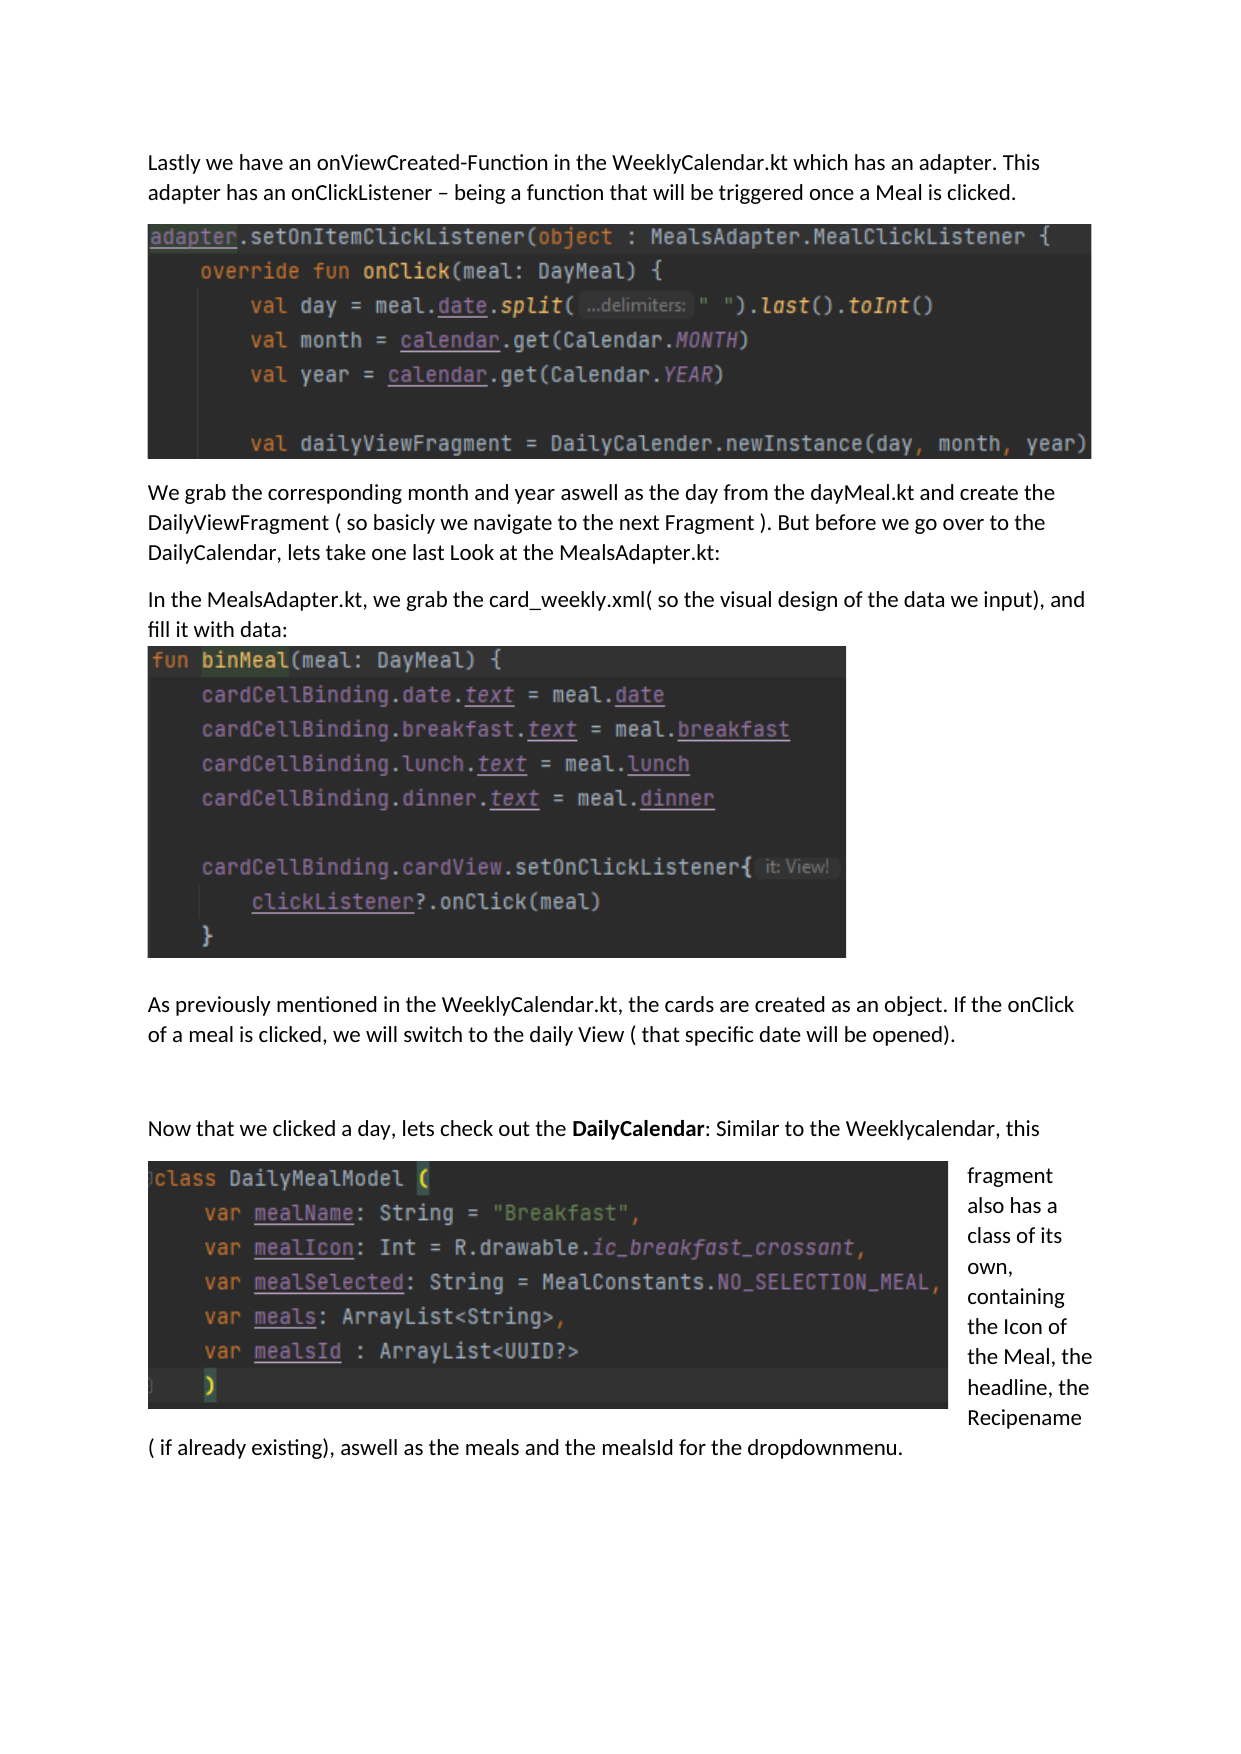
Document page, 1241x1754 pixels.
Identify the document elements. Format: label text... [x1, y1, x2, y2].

text Now that we clicked a day, lets check out the DailyCalendar: Similar to the Weeklycalendar, this [148, 1114, 1093, 1142]
text Lastly we have an onViewCreated-Function in the WeeklyCalendar.kt which has an adapter. This adapter has an onClickListener – being a function that will be triggered once a Meal is clicked. [148, 148, 1093, 206]
text We grab the corresponding month and year aswell as the day from the dayMeal.kt and create the DailyViewFragment ( so basicly we navigate to the next Fragment ). But before we go over to the DailyCalendar, lets take one last Look at the MealsAdapter.kt: [148, 478, 1093, 566]
picture [147, 224, 1092, 459]
picture [147, 646, 847, 958]
text As previously mentioned in the WeeklyCalendar.kt, the cards are created as an object. If the onClick of a meal is clicked, we will switch to the daily View ( that specific date will be opened). [148, 990, 1093, 1049]
text In the MealsAdapter.kt, we grab the card_weekly.xml( so the visual design of the data we input), and fill it with data: [148, 585, 1093, 643]
picture [148, 1161, 949, 1409]
